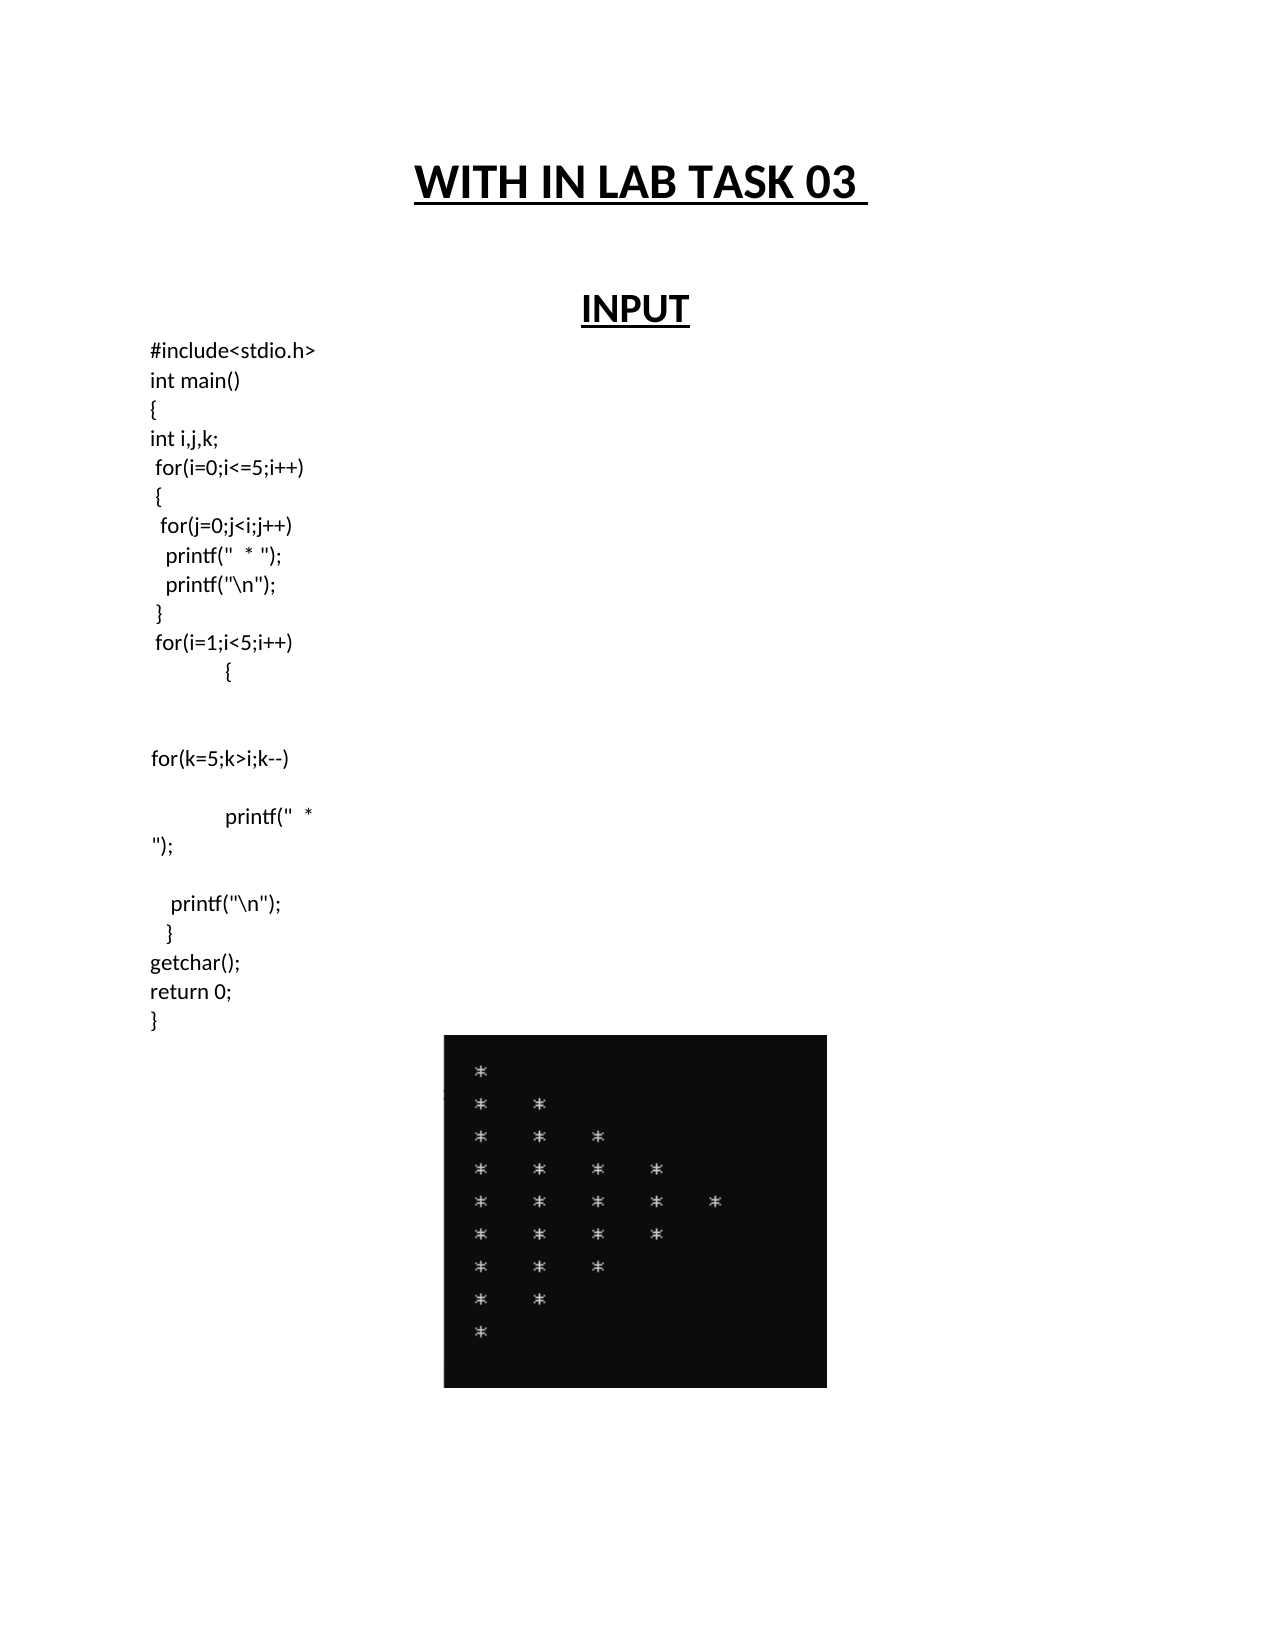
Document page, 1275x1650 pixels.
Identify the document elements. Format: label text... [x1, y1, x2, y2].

text INPUT [150, 282, 1120, 332]
text } [150, 599, 341, 627]
text for(j=0;j<i;j++) [150, 512, 341, 539]
text printf("\n"); [150, 570, 341, 598]
text { [150, 395, 341, 423]
text getchar(); [150, 948, 341, 976]
text } [150, 1006, 341, 1034]
text #include<stdio.h> [150, 337, 341, 364]
text printf(" * "); [150, 773, 341, 859]
text for(i=0;i<=5;i++) [150, 453, 341, 481]
text for(i=1;i<5;i++) [150, 628, 341, 656]
text printf("\n"); [150, 889, 341, 917]
text } [150, 919, 341, 947]
text { [150, 657, 341, 685]
text printf(" * "); [150, 541, 341, 569]
text WITH IN LAB TASK 03 [150, 150, 1120, 211]
text { [150, 482, 341, 510]
text int i,j,k; [150, 424, 341, 452]
text for(k=5;k>i;k--) [150, 687, 341, 772]
text int main() [150, 366, 341, 394]
picture [443, 1035, 827, 1388]
text return 0; [150, 977, 341, 1005]
